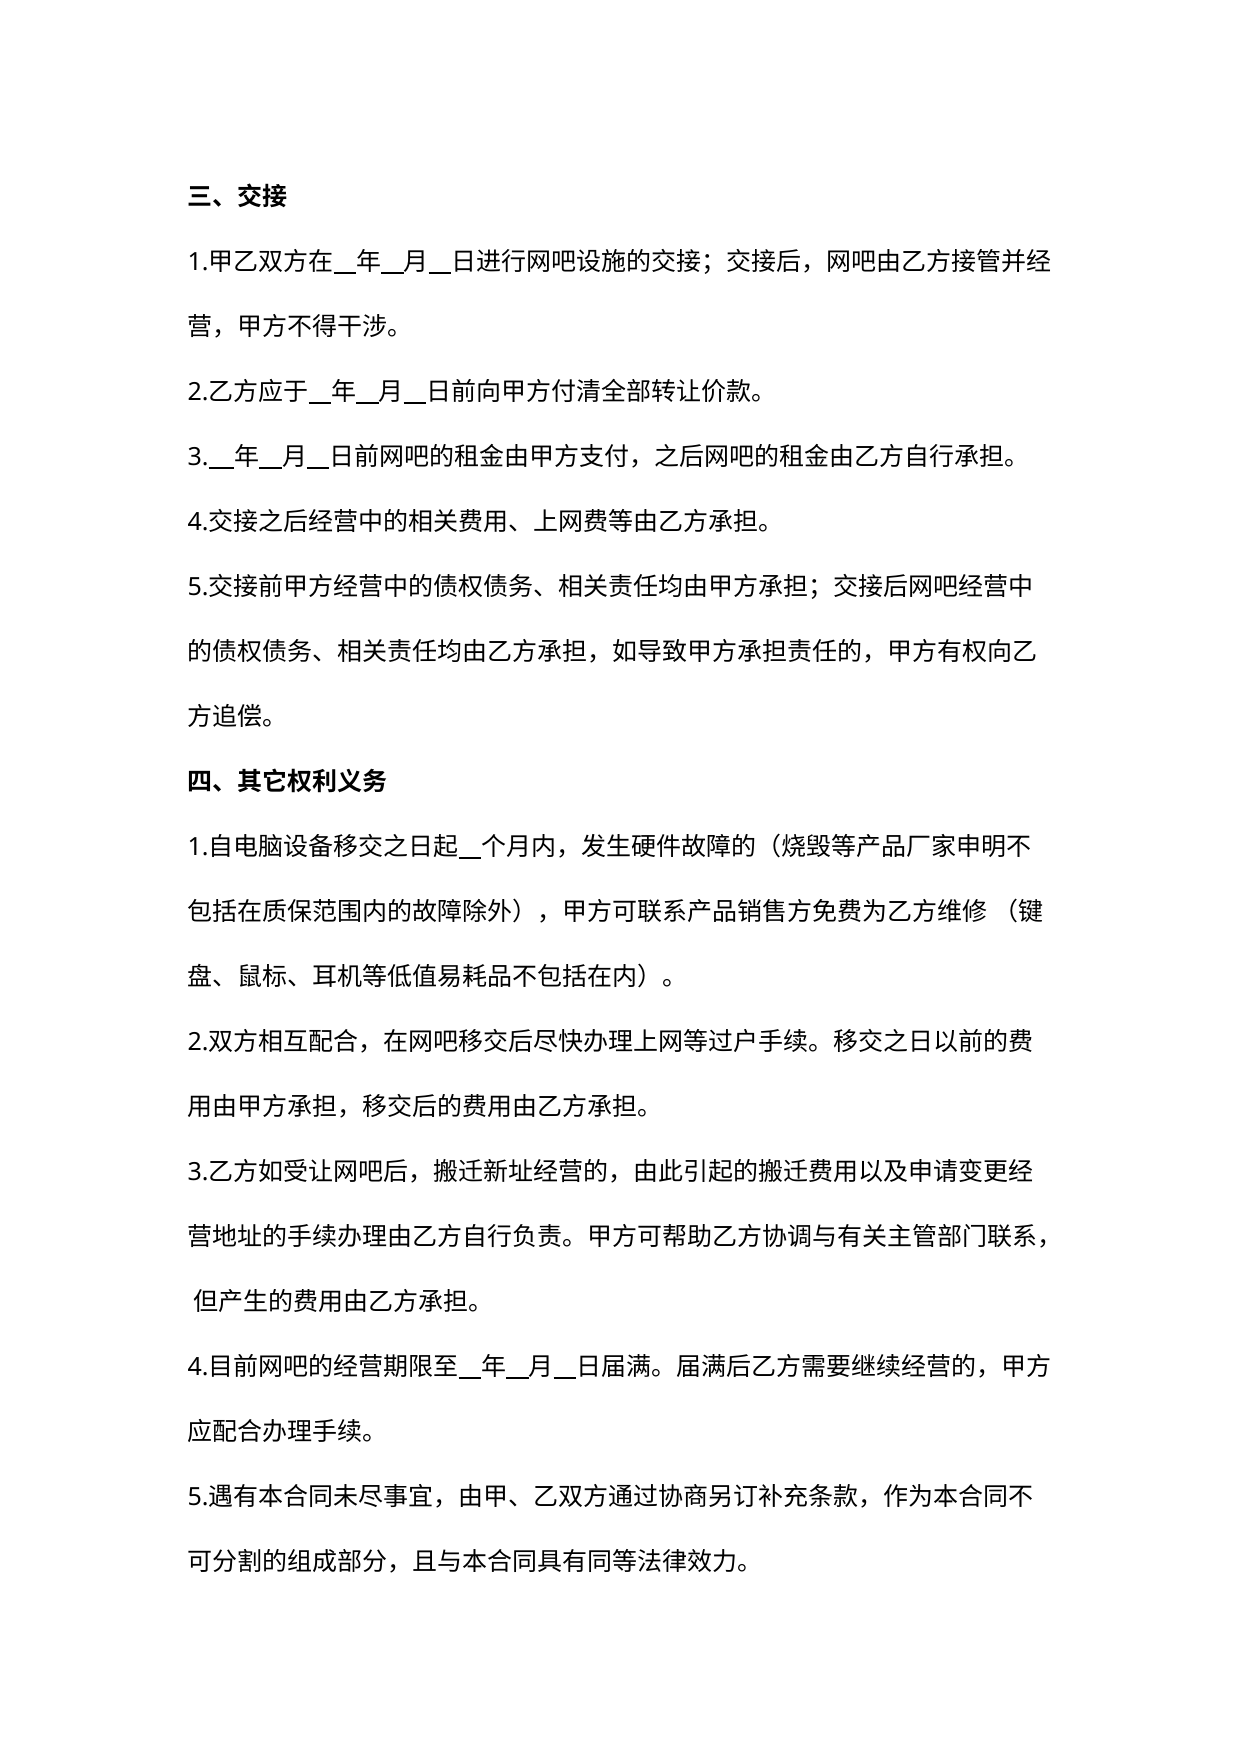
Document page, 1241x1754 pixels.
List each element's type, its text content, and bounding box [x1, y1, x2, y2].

text 5.遇有本合同未尽事宜，由甲、乙双方通过协商另订补充条款，作为本合同不可分割的组成部分，且与本合同具有同等法律效力。 [187, 1462, 1053, 1592]
text 3.乙方如受让网吧后，搬迁新址经营的，由此引起的搬迁费用以及申请变更经营地址的手续办理由乙方自行负责。甲方可帮助乙方协调与有关主管部门联系， 但产生的费用由乙方承担。 [187, 1137, 1053, 1332]
text 4.目前网吧的经营期限至 年 月 日届满。届满后乙方需要继续经营的，甲方应配合办理手续。 [187, 1332, 1053, 1462]
text 4.交接之后经营中的相关费用、上网费等由乙方承担。 [187, 487, 1053, 552]
text 3. 年 月 日前网吧的租金由甲方支付，之后网吧的租金由乙方自行承担。 [187, 422, 1053, 487]
text 1.自电脑设备移交之日起 个月内，发生硬件故障的（烧毁等产品厂家申明不包括在质保范围内的故障除外），甲方可联系产品销售方免费为乙方维修 （键盘、鼠标、耳机等低值易耗品不包括在内）。 [187, 812, 1053, 1007]
subtitle 三、交接 [187, 162, 1053, 227]
subtitle 四、其它权利义务 [187, 747, 1053, 812]
text 2.双方相互配合，在网吧移交后尽快办理上网等过户手续。移交之日以前的费用由甲方承担，移交后的费用由乙方承担。 [187, 1007, 1053, 1137]
text 5.交接前甲方经营中的债权债务、相关责任均由甲方承担；交接后网吧经营中的债权债务、相关责任均由乙方承担，如导致甲方承担责任的，甲方有权向乙方追偿。 [187, 552, 1053, 747]
text 2.乙方应于 年 月 日前向甲方付清全部转让价款。 [187, 357, 1053, 422]
text 1.甲乙双方在 年 月 日进行网吧设施的交接；交接后，网吧由乙方接管并经营，甲方不得干涉。 [187, 227, 1053, 357]
